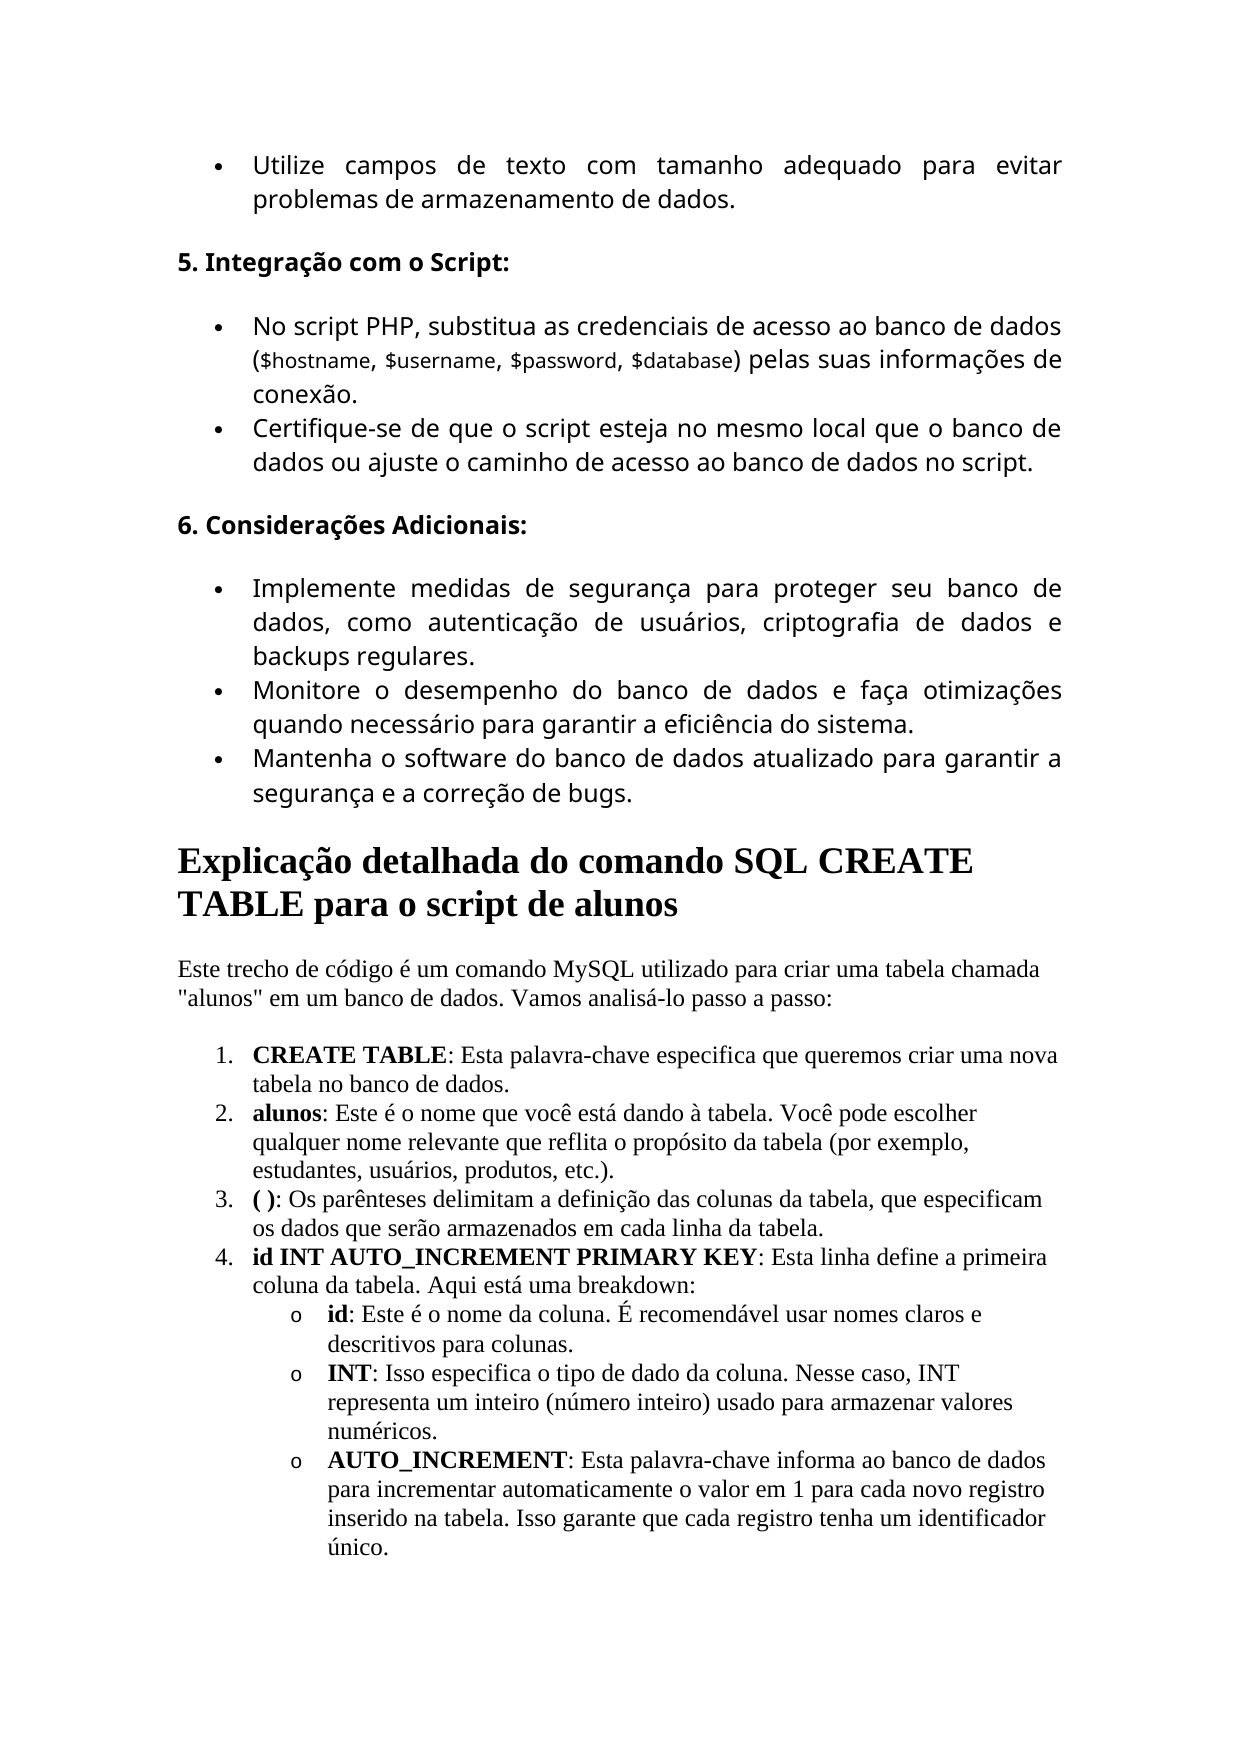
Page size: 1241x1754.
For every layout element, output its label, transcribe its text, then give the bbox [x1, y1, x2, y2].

text 5. Integração com o Script: [177, 245, 1063, 279]
list id INT AUTO_INCREMENT PRIMARY KEY: Esta linha define a primeira coluna da tabela. Aqui está uma breakdown: [215, 1242, 1063, 1299]
list alunos: Este é o nome que você está dando à tabela. Você pode escolher qualquer nome relevante que reflita o propósito da tabela (por exemplo, estudantes, usuários, produtos, etc.). [215, 1098, 1063, 1184]
text 6. Considerações Adicionais: [177, 508, 1063, 542]
list Implemente medidas de segurança para proteger seu banco de dados, como autenticação de usuários, criptografia de dados e backups regulares. [215, 571, 1063, 673]
list AUTO_INCREMENT: Esta palavra-chave informa ao banco de dados para incrementar automaticamente o valor em 1 para cada novo registro inserido na tabela. Isso garante que cada registro tenha um identificador único. [290, 1445, 1063, 1561]
list No script PHP, substitua as credenciais de acesso ao banco de dados ($hostname, $username, $password, $database) pelas suas informações de conexão. [215, 308, 1063, 410]
text Este trecho de código é um comando MySQL utilizado para criar uma tabela chamada "alunos" em um banco de dados. Vamos analisá-lo passo a passo: [177, 954, 1063, 1011]
list Monitore o desempenho do banco de dados e faça otimizações quando necessário para garantir a eficiência do sistema. [215, 673, 1063, 741]
list Utilize campos de texto com tamanho adequado para evitar problemas de armazenamento de dados. [215, 148, 1063, 216]
text Explicação detalhada do comando SQL CREATE TABLE para o script de alunos [177, 838, 1063, 925]
list Mantenha o software do banco de dados atualizado para garantir a segurança e a correção de bugs. [215, 741, 1063, 809]
list id: Este é o nome da coluna. É recomendável usar nomes claros e descritivos para colunas. [290, 1299, 1063, 1358]
list INT: Isso especifica o tipo de dado da coluna. Nesse caso, INT representa um inteiro (número inteiro) usado para armazenar valores numéricos. [290, 1358, 1063, 1445]
list ( ): Os parênteses delimitam a definição das colunas da tabela, que especificam os dados que serão armazenados em cada linha da tabela. [215, 1184, 1063, 1242]
list Certifique-se de que o script esteja no mesmo local que o banco de dados ou ajuste o caminho de acesso ao banco de dados no script. [215, 410, 1063, 478]
list CREATE TABLE: Esta palavra-chave especifica que queremos criar uma nova tabela no banco de dados. [215, 1041, 1063, 1098]
